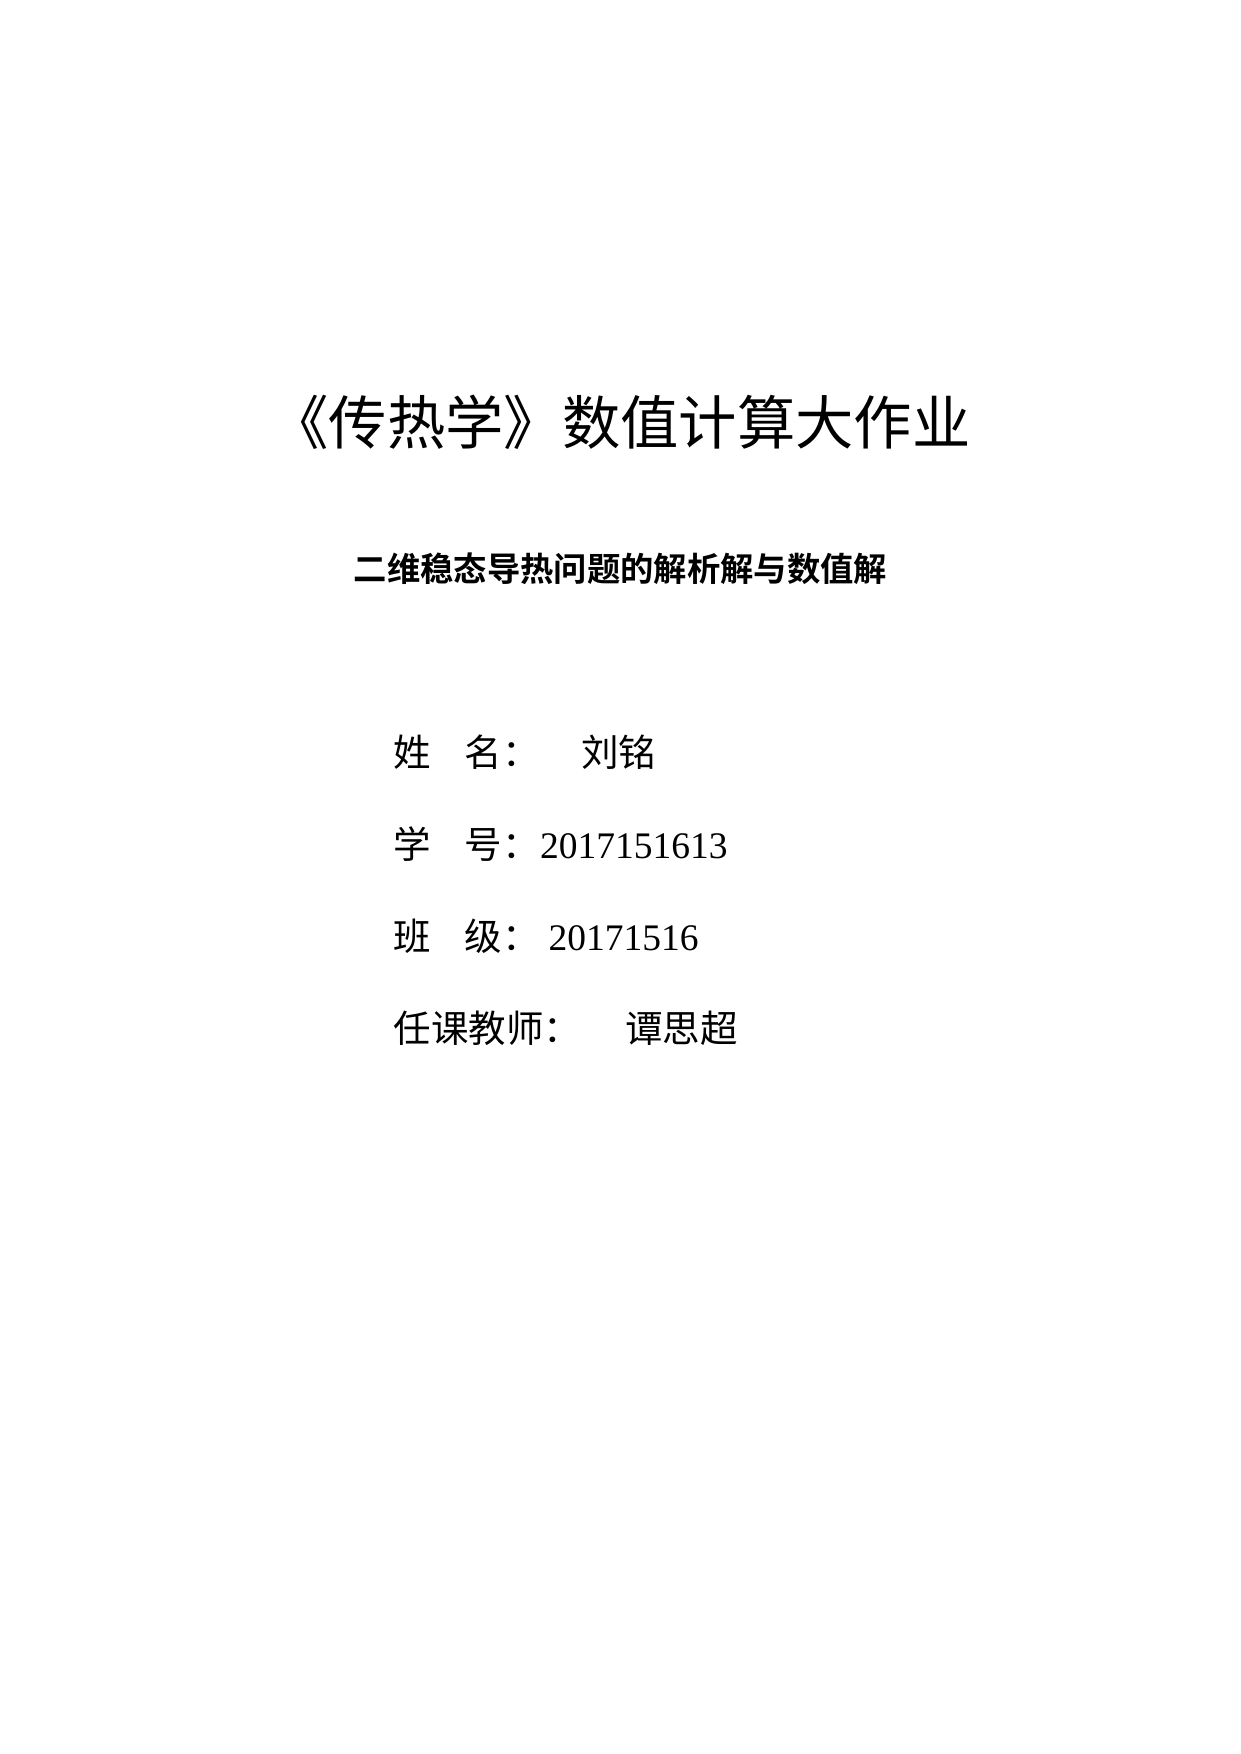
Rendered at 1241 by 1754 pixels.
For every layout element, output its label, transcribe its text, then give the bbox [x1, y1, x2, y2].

text 姓 名： 刘铭 [187, 718, 1053, 783]
text 学 号：2017151613 [187, 810, 1053, 875]
text 《传热学》数值计算大作业 [187, 370, 1053, 467]
subtitle 二维稳态导热问题的解析解与数值解 [187, 535, 1053, 600]
text 任课教师： 谭思超 [187, 994, 1053, 1059]
text 班 级： 20171516 [187, 902, 1053, 967]
